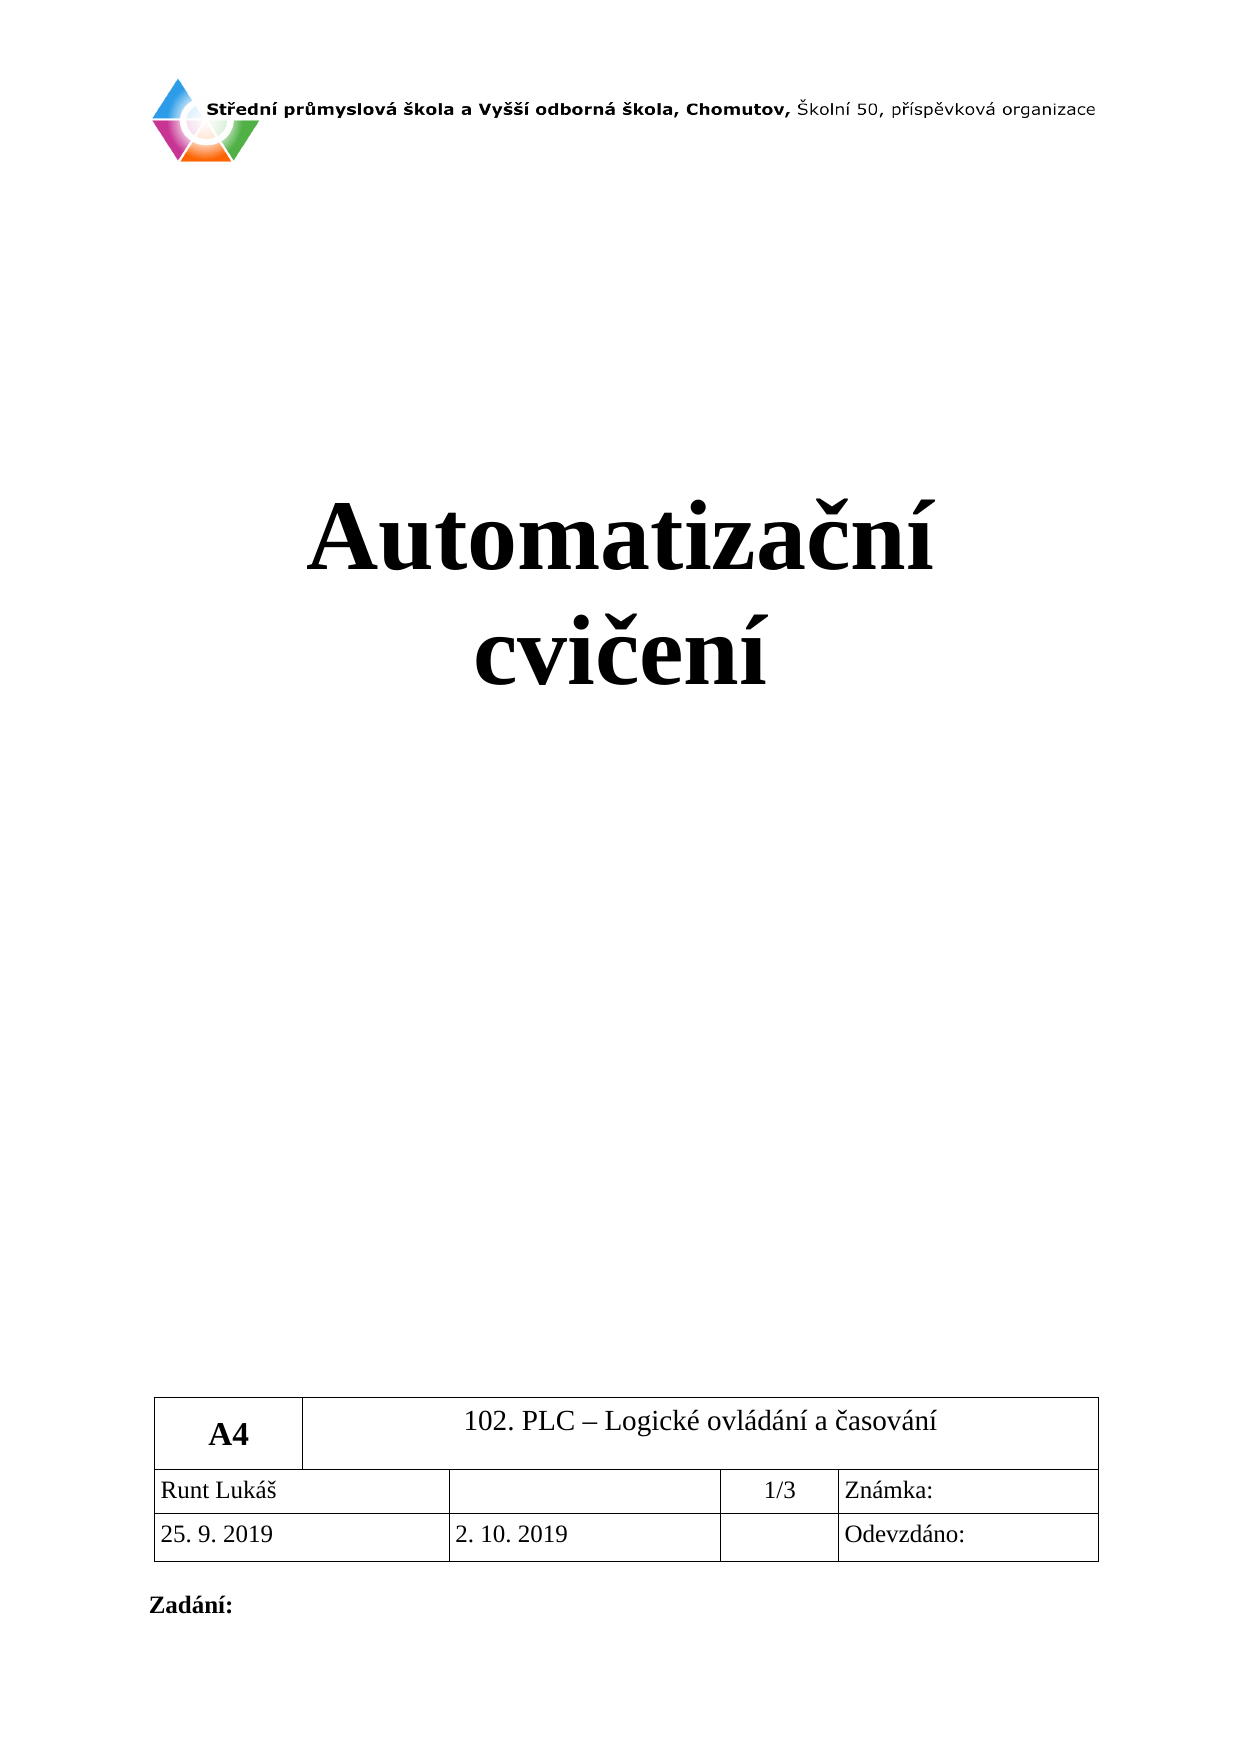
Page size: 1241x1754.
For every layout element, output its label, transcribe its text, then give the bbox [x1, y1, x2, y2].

table_cell 25. 9. 2019 [155, 1514, 449, 1561]
table_cell Známka: [839, 1470, 1098, 1512]
table_cell Runt Lukáš [155, 1470, 449, 1512]
table_header A4 [155, 1398, 302, 1469]
table_cell [450, 1470, 720, 1512]
text Zadání: [148, 1591, 1092, 1619]
picture [148, 73, 1095, 169]
table_cell 2. 10. 2019 [450, 1514, 720, 1561]
table_header 102. PLC – Logické ovládání a časování [303, 1398, 1098, 1469]
table_cell Odevzdáno: [839, 1514, 1098, 1561]
table_cell 1/3 [721, 1470, 838, 1512]
text Automatizační cvičení [148, 476, 1092, 706]
table_cell [721, 1514, 838, 1561]
